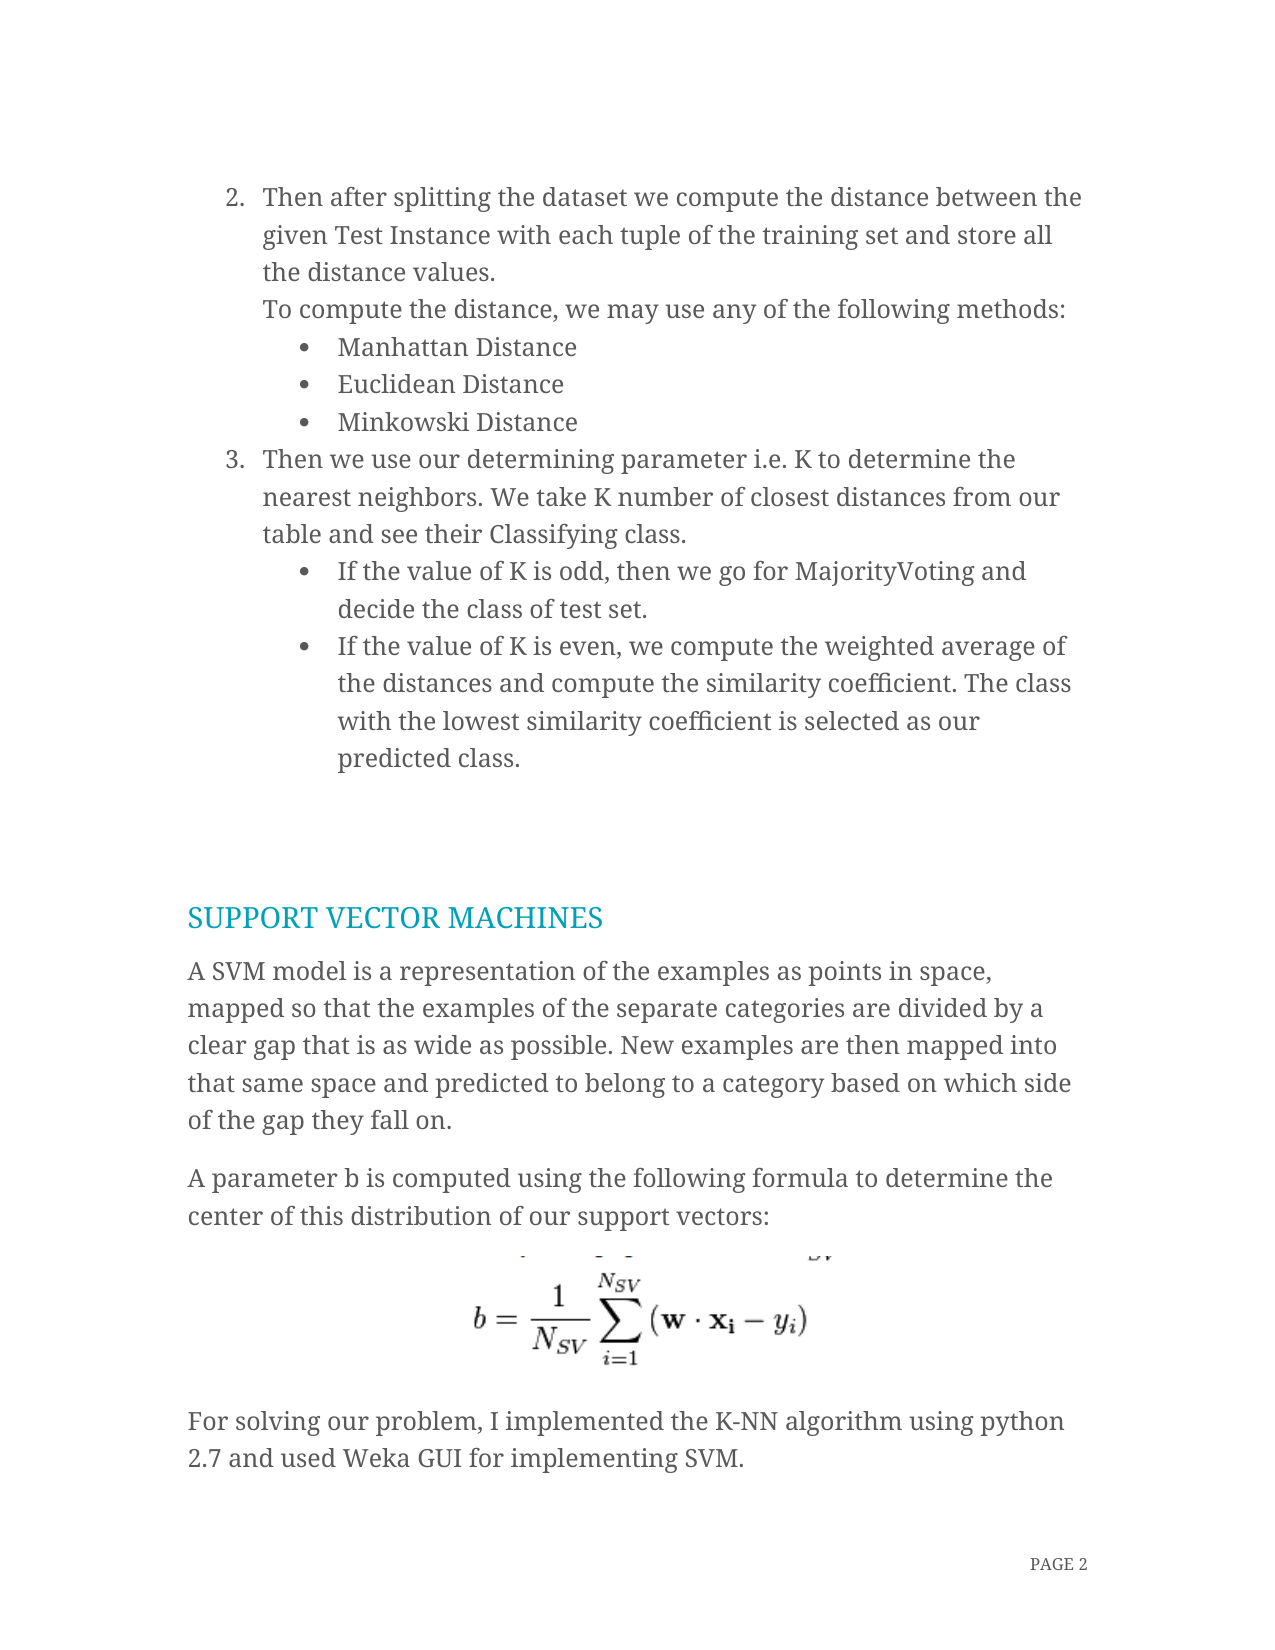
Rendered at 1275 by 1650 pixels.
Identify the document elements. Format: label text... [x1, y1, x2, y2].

list Manhattan Distance [300, 329, 1087, 364]
list Euclidean Distance [300, 367, 1087, 401]
list Then we use our determining parameter i.e. K to determine the nearest neighbors. We take K number of closest distances from our table and see their Classifying class. [225, 442, 1087, 551]
subtitle support vector machines [187, 897, 1087, 937]
list Then after splitting the dataset we compute the distance between the given Test Instance with each tuple of the training set and store all the distance values. [225, 180, 1087, 289]
text For solving our problem, I implemented the K-NN algorithm using python 2.7 and used Weka GUI for implementing SVM. [187, 1404, 1087, 1475]
list Minkowski Distance [300, 404, 1087, 438]
picture [442, 1256, 833, 1381]
list If the value of K is odd, then we go for MajorityVoting and decide the class of test set. [300, 554, 1087, 625]
text A SVM model is a representation of the examples as points in space, mapped so that the examples of the separate categories are divided by a clear gap that is as wide as possible. New examples are then mapped into that same space and predicted to belong to a category based on which side of the gap they fall on. [187, 953, 1087, 1137]
list To compute the distance, we may use any of the following methods: [262, 292, 1087, 326]
text A parameter b is computed using the following formula to determine the center of this distribution of our support vectors: [187, 1161, 1087, 1232]
list If the value of K is even, we compute the weighted average of the distances and compute the similarity coefficient. The class with the lowest similarity coefficient is selected as our predicted class. [300, 629, 1087, 775]
